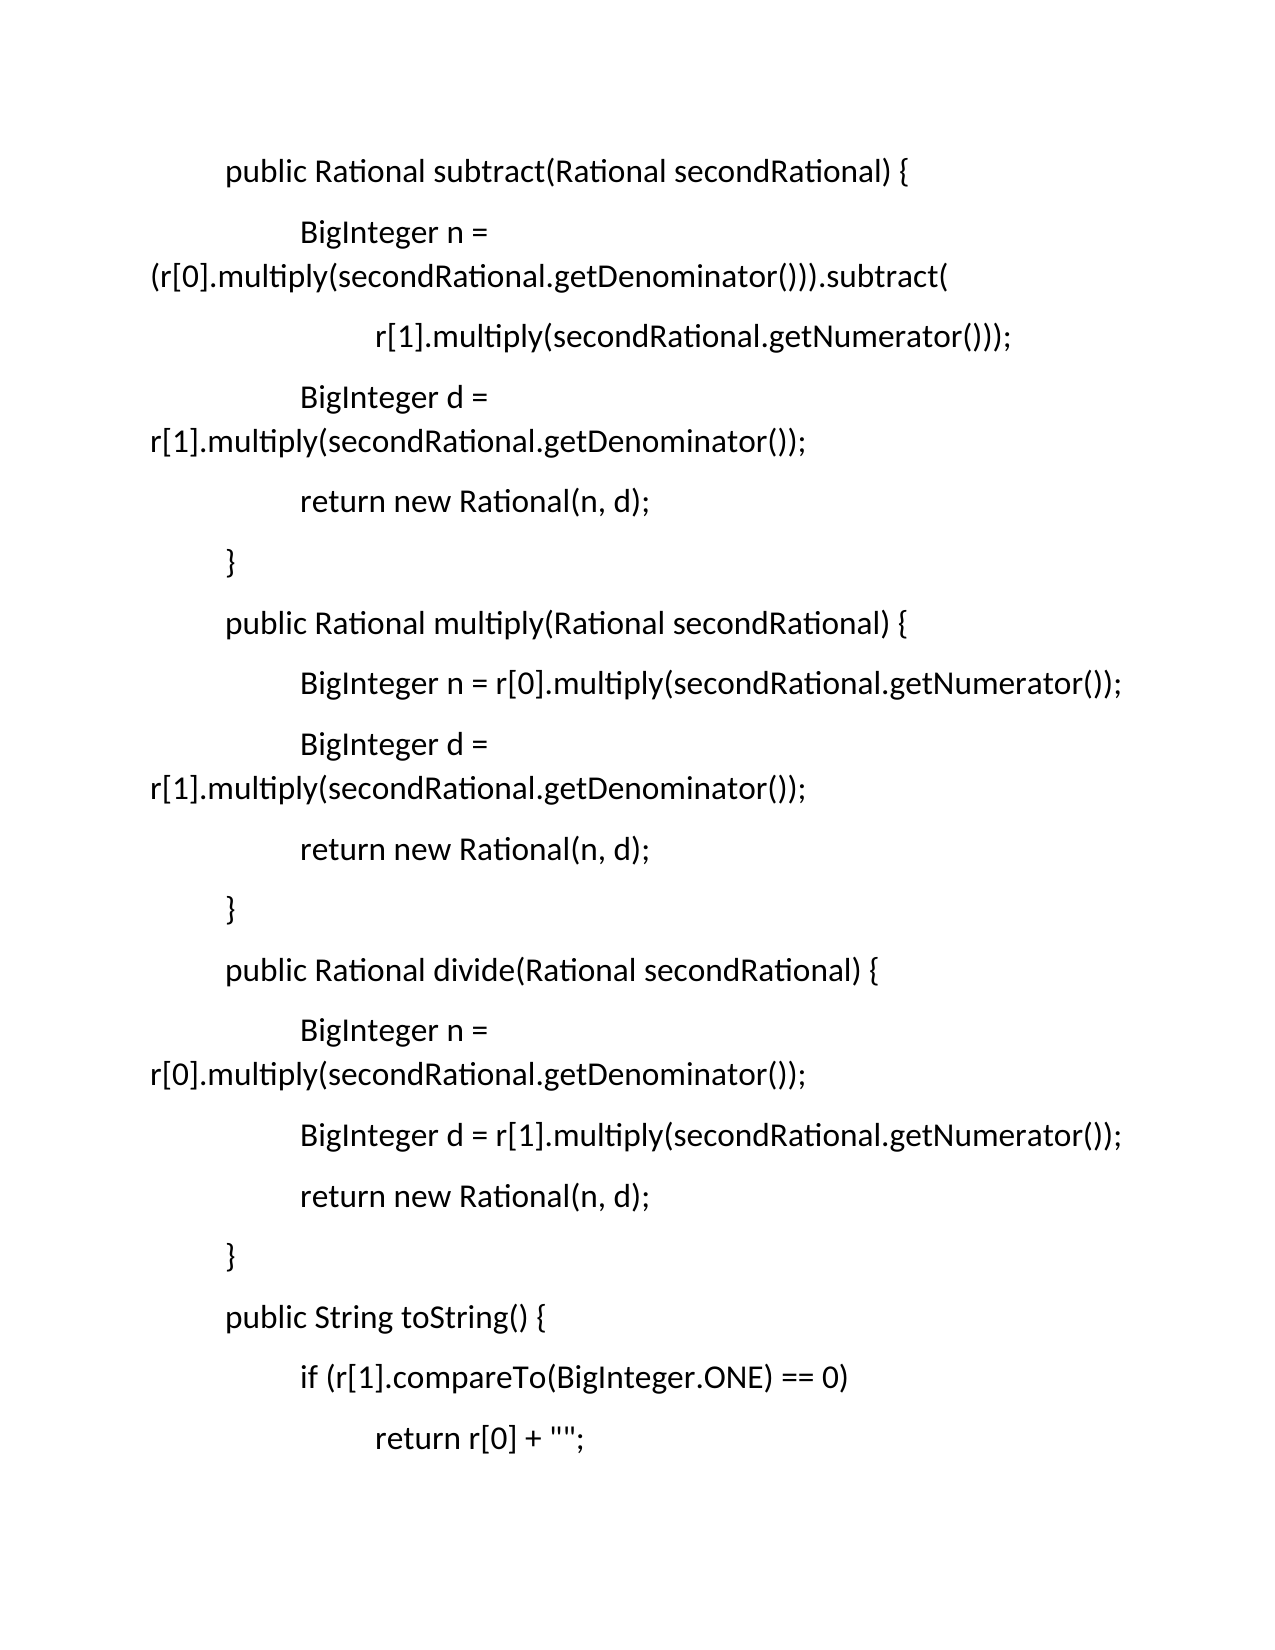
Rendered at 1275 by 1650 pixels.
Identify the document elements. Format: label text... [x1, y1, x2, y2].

text BigInteger n = r[0].multiply(secondRational.getDenominator()); [150, 1009, 1125, 1094]
text return new Rational(n, d); [150, 1174, 1125, 1215]
text } [150, 541, 1125, 582]
text BigInteger d = r[1].multiply(secondRational.getDenominator()); [150, 376, 1125, 461]
text BigInteger d = r[1].multiply(secondRational.getNumerator()); [150, 1114, 1125, 1155]
text return r[0] + ""; [150, 1417, 1125, 1458]
text return new Rational(n, d); [150, 827, 1125, 868]
text BigInteger d = r[1].multiply(secondRational.getDenominator()); [150, 723, 1125, 808]
text public Rational divide(Rational secondRational) { [150, 949, 1125, 989]
text public String toString() { [150, 1296, 1125, 1337]
text } [150, 888, 1125, 929]
text if (r[1].compareTo(BigInteger.ONE) == 0) [150, 1356, 1125, 1397]
text } [150, 1235, 1125, 1276]
text public Rational subtract(Rational secondRational) { [150, 150, 1125, 191]
text BigInteger n = r[0].multiply(secondRational.getNumerator()); [150, 662, 1125, 703]
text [150, 315, 1125, 356]
text public Rational multiply(Rational secondRational) { [150, 602, 1125, 642]
text BigInteger n = (r[0].multiply(secondRational.getDenominator())).subtract( [150, 211, 1125, 295]
text return new Rational(n, d); [150, 480, 1125, 521]
